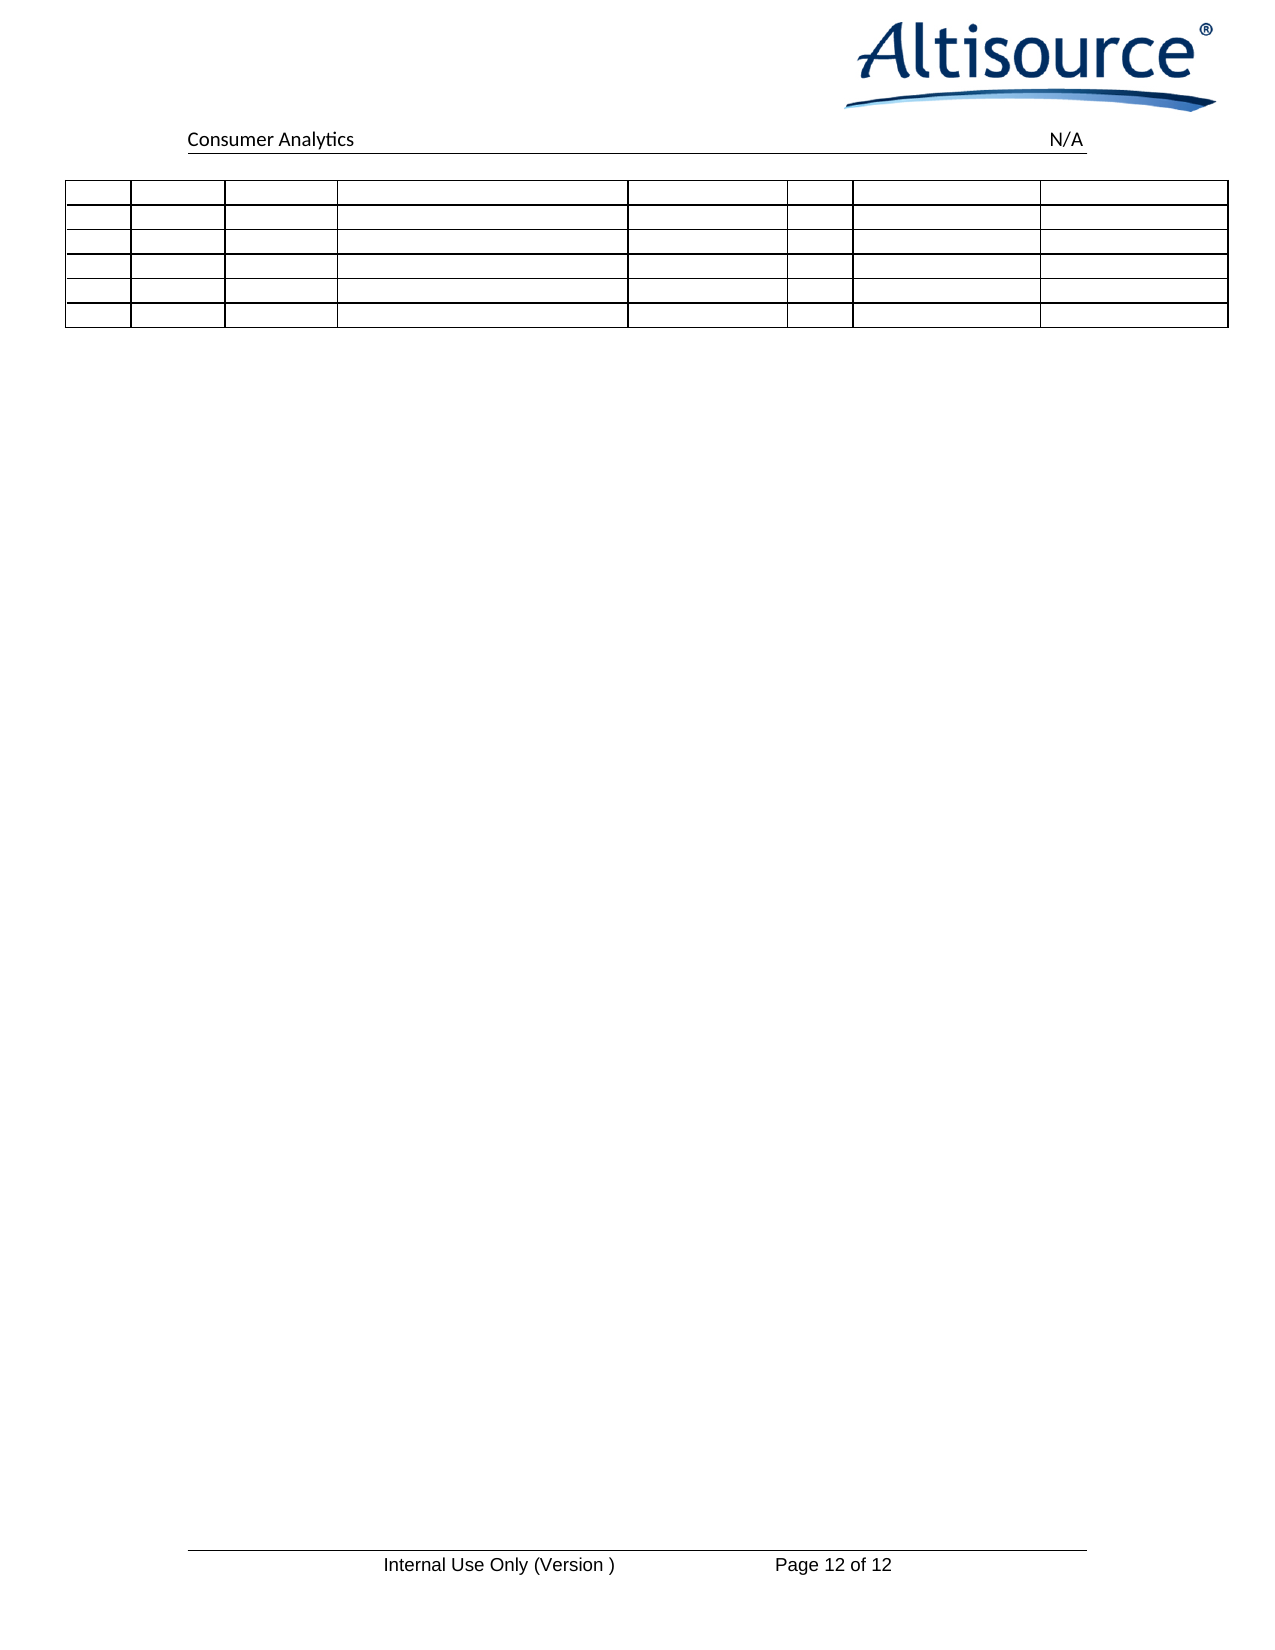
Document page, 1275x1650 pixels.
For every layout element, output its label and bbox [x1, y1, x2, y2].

table_cell [629, 230, 787, 253]
table_cell [854, 230, 1040, 253]
table_cell [629, 255, 787, 278]
table_cell [629, 181, 787, 204]
table_cell [1041, 304, 1227, 327]
table_cell [854, 255, 1040, 278]
table_cell [338, 206, 627, 229]
table_cell [854, 304, 1040, 327]
table_cell [788, 255, 852, 278]
table_cell [132, 181, 224, 204]
table_cell [854, 181, 1040, 204]
table_cell [338, 279, 627, 302]
table_cell [132, 255, 224, 278]
table_cell [788, 230, 852, 253]
table_cell [1041, 230, 1227, 253]
table_cell [788, 279, 852, 302]
table_cell [338, 230, 627, 253]
table_cell [629, 206, 787, 229]
table_cell [66, 254, 130, 278]
table_cell [1041, 181, 1227, 204]
table_cell [226, 255, 337, 278]
table_cell [226, 279, 337, 302]
table_cell [1041, 255, 1227, 278]
picture [843, 13, 1217, 117]
table_cell [338, 181, 627, 204]
table_cell [854, 206, 1040, 229]
table_cell [1041, 206, 1227, 229]
table_cell [132, 304, 224, 327]
table_cell [788, 181, 852, 204]
table_cell [66, 279, 130, 302]
table_cell [66, 205, 130, 229]
table_cell [1041, 279, 1227, 302]
table_cell [854, 279, 1040, 302]
table_cell [132, 279, 224, 302]
table_cell [132, 206, 224, 229]
table_cell [66, 230, 130, 253]
table_cell [629, 279, 787, 302]
table_cell [226, 304, 337, 327]
table_cell [629, 304, 787, 327]
table_cell [338, 255, 627, 278]
table_cell [66, 303, 130, 327]
table_cell [338, 304, 627, 327]
table_cell [226, 230, 337, 253]
table_cell [226, 206, 337, 229]
table_cell [788, 206, 852, 229]
table_cell [132, 230, 224, 253]
table_cell [226, 181, 337, 204]
table_cell [66, 181, 130, 204]
table_cell [788, 304, 852, 327]
